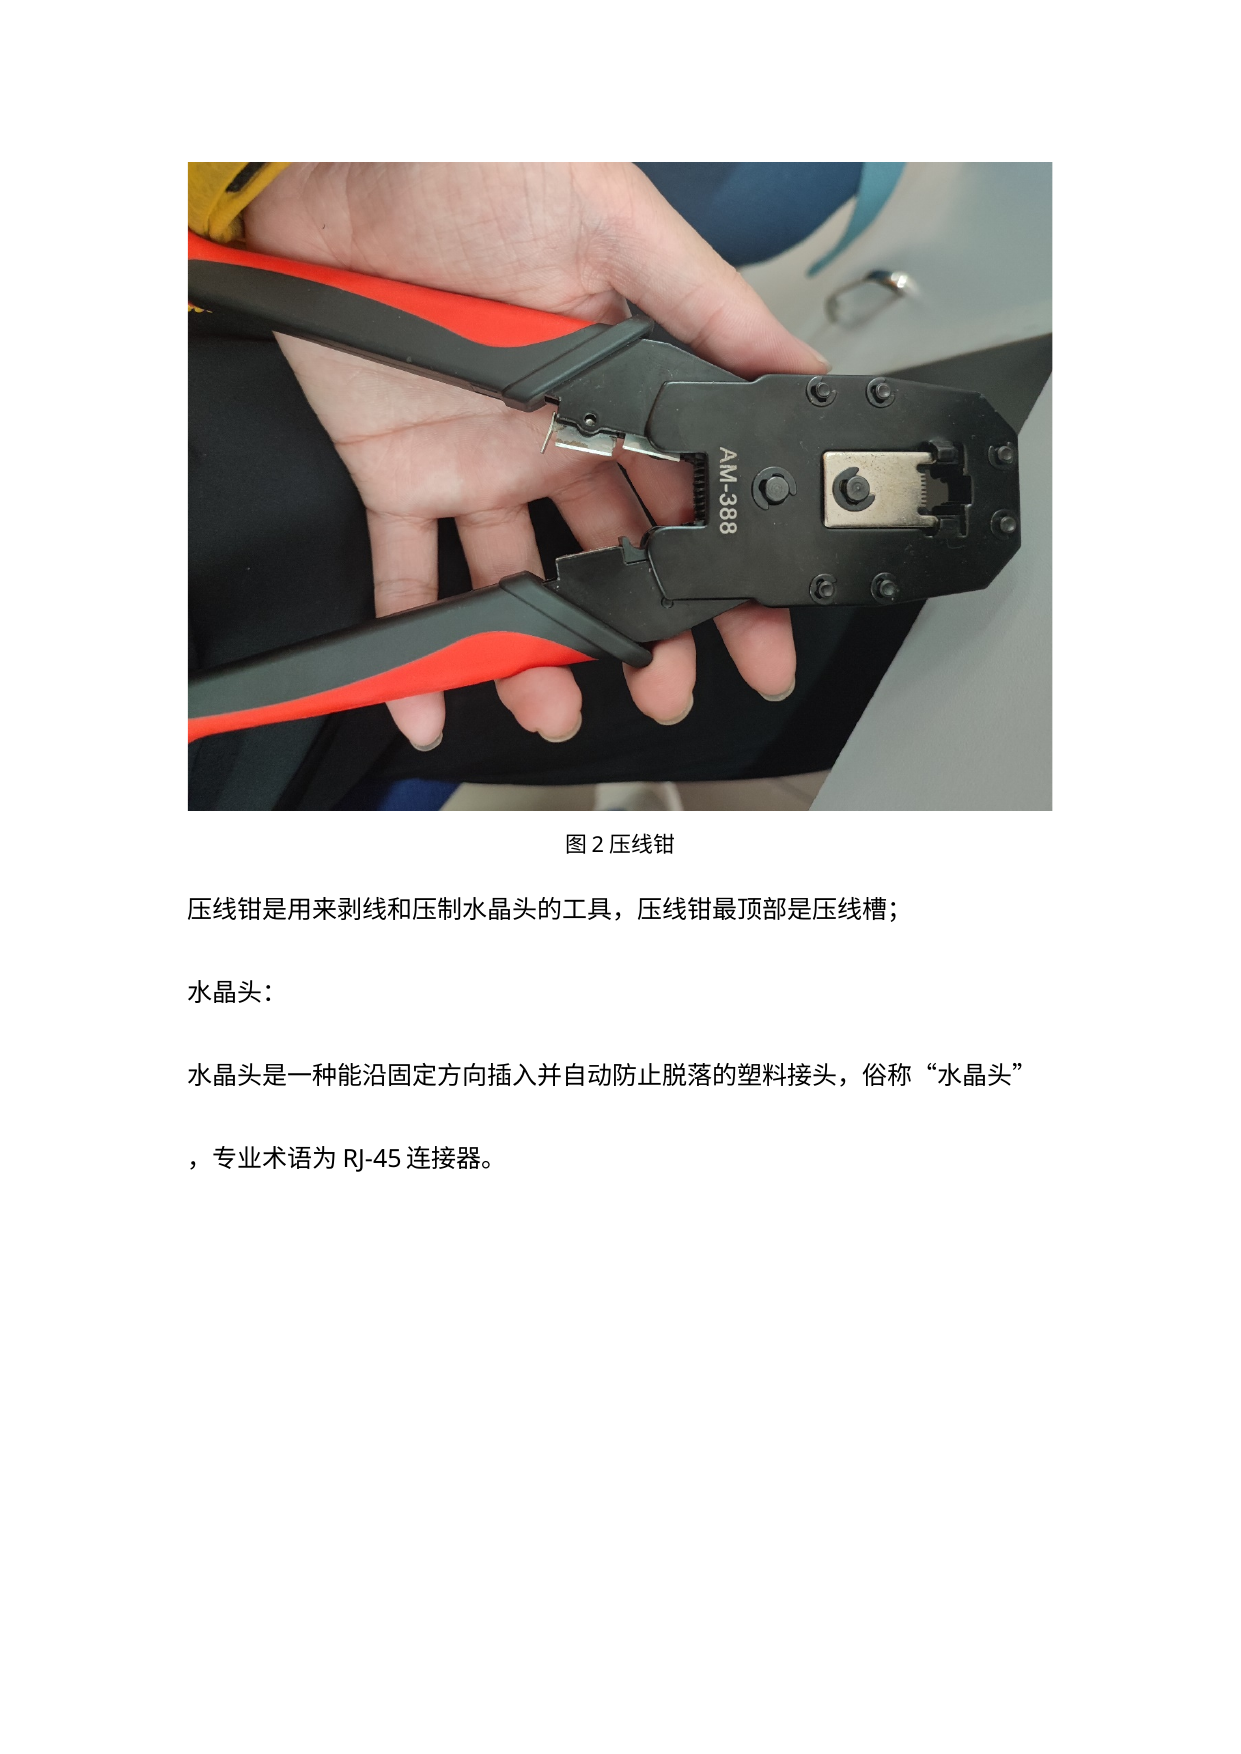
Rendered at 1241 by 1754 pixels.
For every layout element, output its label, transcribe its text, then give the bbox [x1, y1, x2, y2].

text ，专业术语为RJ-45连接器。 [187, 1124, 1053, 1189]
text 水晶头是一种能沿固定方向插入并自动防止脱落的塑料接头，俗称“水晶头” [187, 1041, 1053, 1106]
text 压线钳是用来剥线和压制水晶头的工具，压线钳最顶部是压线槽； [187, 875, 1053, 940]
text 水晶头： [187, 958, 1053, 1023]
text 图2 压线钳 [187, 827, 1053, 859]
picture [187, 162, 1053, 811]
